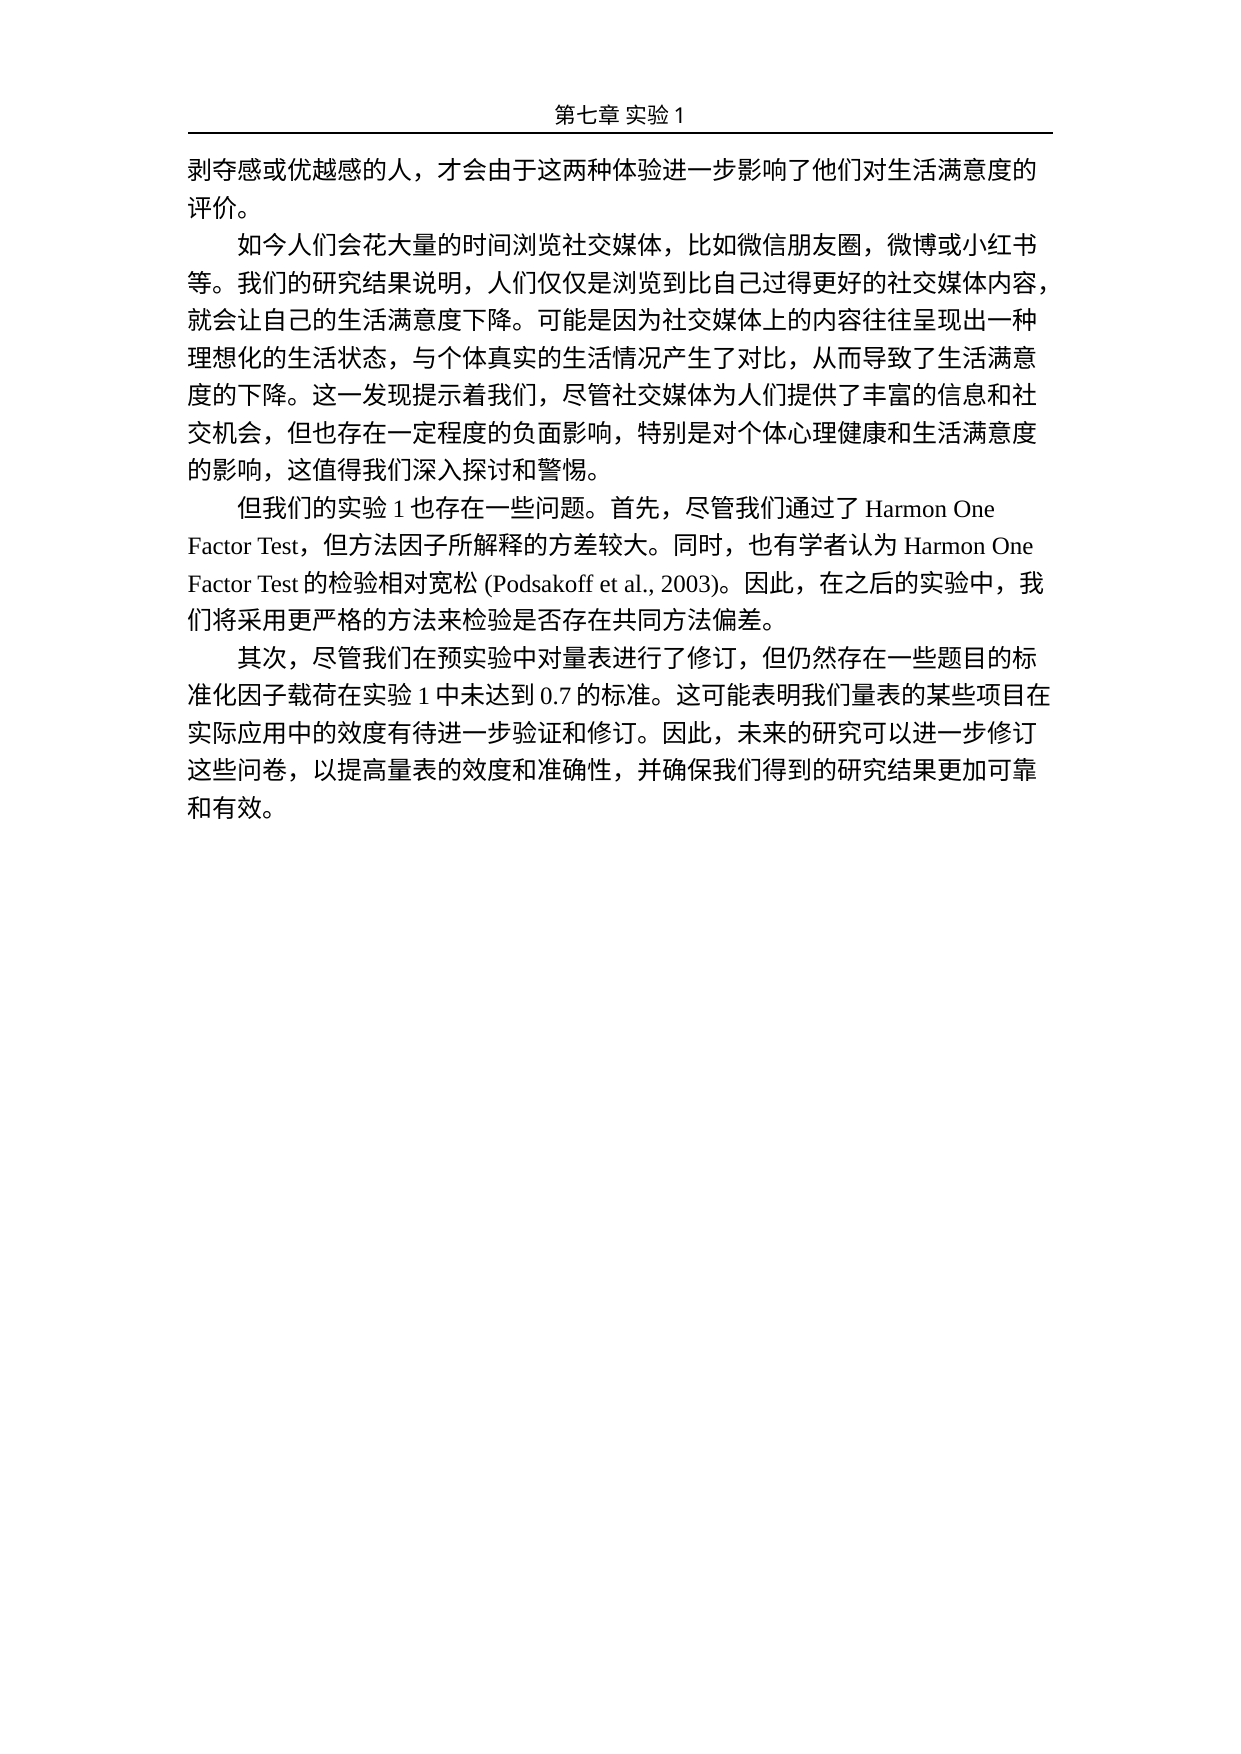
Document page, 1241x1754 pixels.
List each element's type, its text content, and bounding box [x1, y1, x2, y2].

text 如今人们会花大量的时间浏览社交媒体，比如微信朋友圈，微博或小红书等。我们的研究结果说明，人们仅仅是浏览到比自己过得更好的社交媒体内容，就会让自己的生活满意度下降。可能是因为社交媒体上的内容往往呈现出一种理想化的生活状态，与个体真实的生活情况产生了对比，从而导致了生活满意度的下降。这一发现提示着我们，尽管社交媒体为人们提供了丰富的信息和社交机会，但也存在一定程度的负面影响，特别是对个体心理健康和生活满意度的影响，这值得我们深入探讨和警惕。 [187, 225, 1053, 487]
text 但我们的实验1也存在一些问题。首先，尽管我们通过了Harmon One Factor Test，但方法因子所解释的方差较大。同时，也有学者认为Harmon One Factor Test的检验相对宽松 (Podsakoff et al., 2003)。因此，在之后的实验中，我们将采用更严格的方法来检验是否存在共同方法偏差。 [187, 487, 1053, 637]
text 其次，尽管我们在预实验中对量表进行了修订，但仍然存在一些题目的标准化因子载荷在实验1中未达到0.7的标准。这可能表明我们量表的某些项目在实际应用中的效度有待进一步验证和修订。因此，未来的研究可以进一步修订这些问卷，以提高量表的效度和准确性，并确保我们得到的研究结果更加可靠和有效。 [187, 637, 1053, 825]
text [187, 150, 1053, 225]
